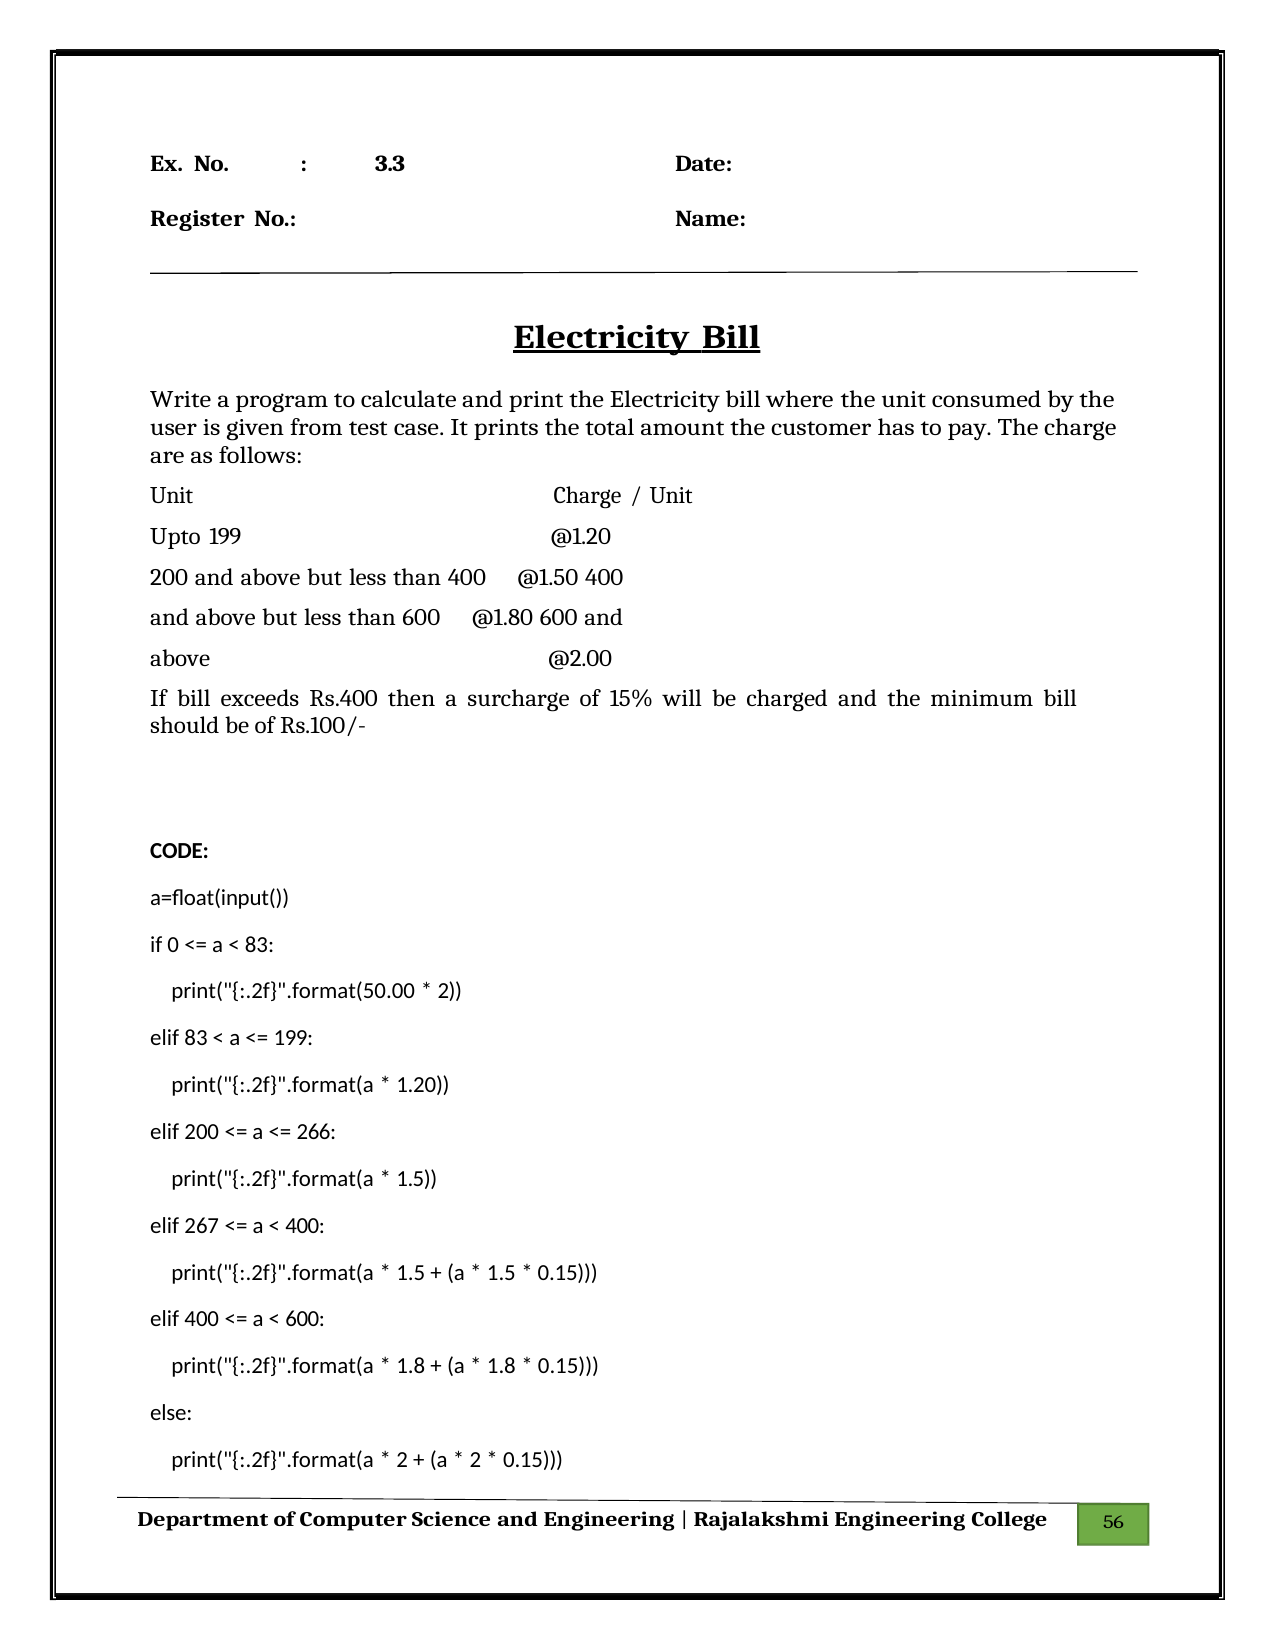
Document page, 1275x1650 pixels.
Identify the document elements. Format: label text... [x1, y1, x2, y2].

text a=float(input()) if 0 <= a < 83: [150, 883, 296, 958]
text print("{:.2f}".format(a * 1.20)) [171, 1070, 1135, 1098]
text print("{:.2f}".format(a * 1.5 + (a * 1.5 * 0.15))) [171, 1258, 1135, 1286]
text elif 400 <= a < 600: [150, 1304, 1135, 1333]
text Upto 199 @1.20 [150, 523, 1135, 551]
text Register No.: Name: [150, 206, 1135, 232]
picture [56, 49, 1219, 56]
text 200 and above but less than 400 @1.50 400 and above but less than 600 @1.80 600 and above @2.00 [150, 564, 623, 672]
text elif 83 < a <= 199: [150, 1023, 1135, 1051]
text print("{:.2f}".format(a * 2 + (a * 2 * 0.15))) [171, 1445, 1135, 1473]
text print("{:.2f}".format(50.00 * 2)) [171, 976, 1135, 1004]
text Write a program to calculate and print the Electricity bill where the unit consumed by the user is given from test case. It prints the total amount the customer has to pay. The charge are as follows: [150, 386, 1135, 469]
text Ex. No. : 3.3 Date: [150, 150, 1135, 177]
text print("{:.2f}".format(a * 1.5)) [171, 1164, 1135, 1192]
text elif 267 <= a < 400: [150, 1211, 1135, 1239]
subtitle Electricity Bill [139, 318, 1135, 356]
text Unit Charge / Unit [150, 482, 1135, 510]
text If bill exceeds Rs.400 then a surcharge of 15% will be charged and the minimum bill should be of Rs.100/- [150, 684, 1079, 740]
text CODE: [150, 836, 1135, 864]
picture [56, 1593, 1219, 1600]
text print("{:.2f}".format(a * 1.8 + (a * 1.8 * 0.15))) else: [150, 1352, 634, 1426]
text elif 200 <= a <= 266: [150, 1117, 1135, 1145]
